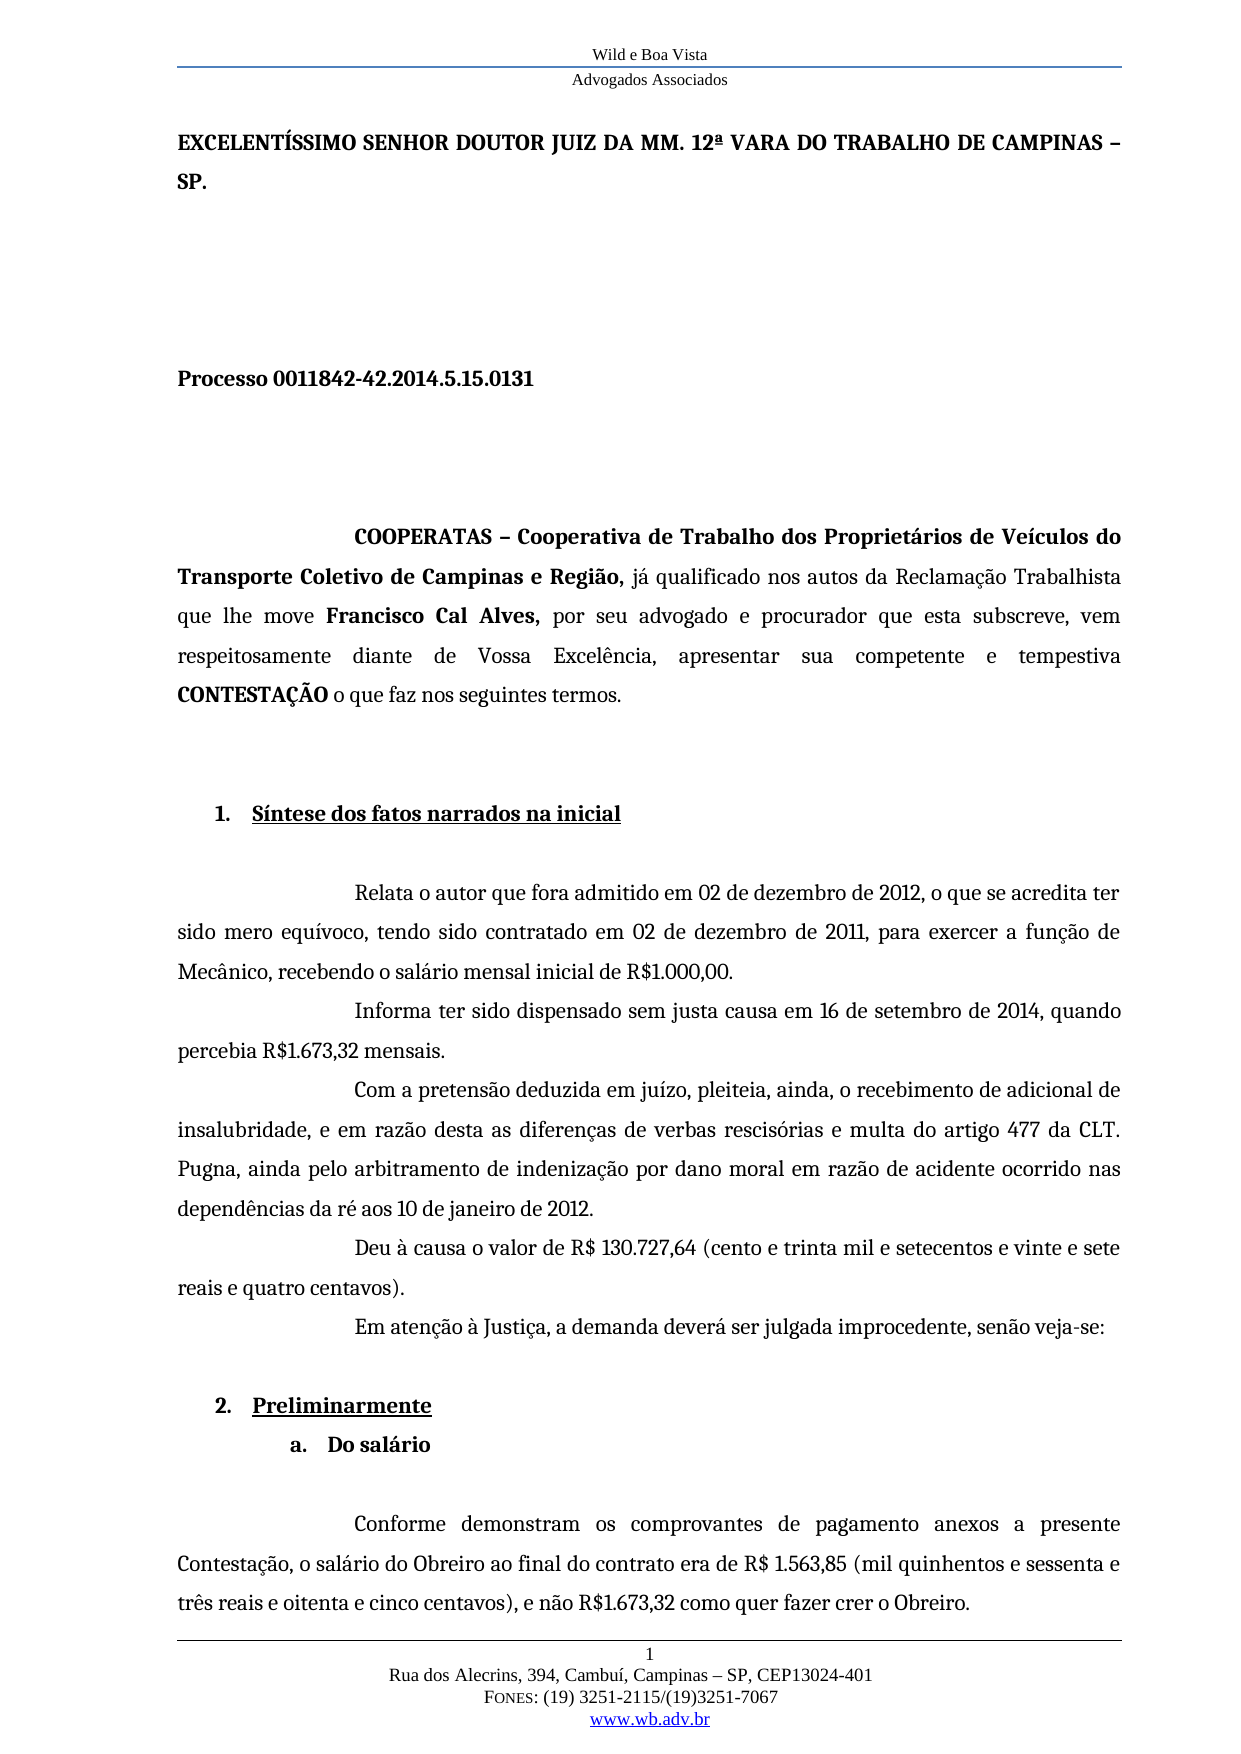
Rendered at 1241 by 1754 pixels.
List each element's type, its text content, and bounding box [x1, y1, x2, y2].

text Conforme demonstram os comprovantes de pagamento anexos a presente Contestação, o salário do Obreiro ao final do contrato era de R$ 1.563,85 (mil quinhentos e sessenta e três reais e oitenta e cinco centavos), e não R$1.673,32 como quer fazer crer o Obreiro. [177, 1511, 1122, 1616]
text EXCELENTÍSSIMO SENHOR DOUTOR JUIZ DA MM. 12ª VARA DO TRABALHO DE CAMPINAS – SP. [177, 129, 1122, 195]
text Em atenção à Justiça, a demanda deverá ser julgada improcedente, senão veja-se: [177, 1314, 1122, 1340]
text Com a pretensão deduzida em juízo, pleiteia, ainda, o recebimento de adicional de insalubridade, e em razão desta as diferenças de verbas rescisórias e multa do artigo 477 da CLT. Pugna, ainda pelo arbitramento de indenização por dano moral em razão de acidente ocorrido nas dependências da ré aos 10 de janeiro de 2012. [177, 1077, 1122, 1222]
text Informa ter sido dispensado sem justa causa em 16 de setembro de 2014, quando percebia R$1.673,32 mensais. [177, 998, 1122, 1064]
text Processo 0011842-42.2014.5.15.0131 [177, 366, 1122, 393]
text Relata o autor que fora admitido em 02 de dezembro de 2012, o que se acredita ter sido mero equívoco, tendo sido contratado em 02 de dezembro de 2011, para exercer a função de Mecânico, recebendo o salário mensal inicial de R$1.000,00. [177, 879, 1122, 985]
list Síntese dos fatos narrados na inicial [215, 801, 1122, 827]
list Preliminarmente [215, 1393, 1122, 1419]
text Deu à causa o valor de R$ 130.727,64 (cento e trinta mil e setecentos e vinte e sete reais e quatro centavos). [177, 1235, 1122, 1301]
text COOPERATAS – Cooperativa de Trabalho dos Proprietários de Veículos do Transporte Coletivo de Campinas e Região, já qualificado nos autos da Reclamação Trabalhista que lhe move Francisco Cal Alves, por seu advogado e procurador que esta subscreve, vem respeitosamente diante de Vossa Excelência, apresentar sua competente e tempestiva CONTESTAÇÃO o que faz nos seguintes termos. [177, 524, 1122, 708]
list Do salário [290, 1432, 1122, 1458]
